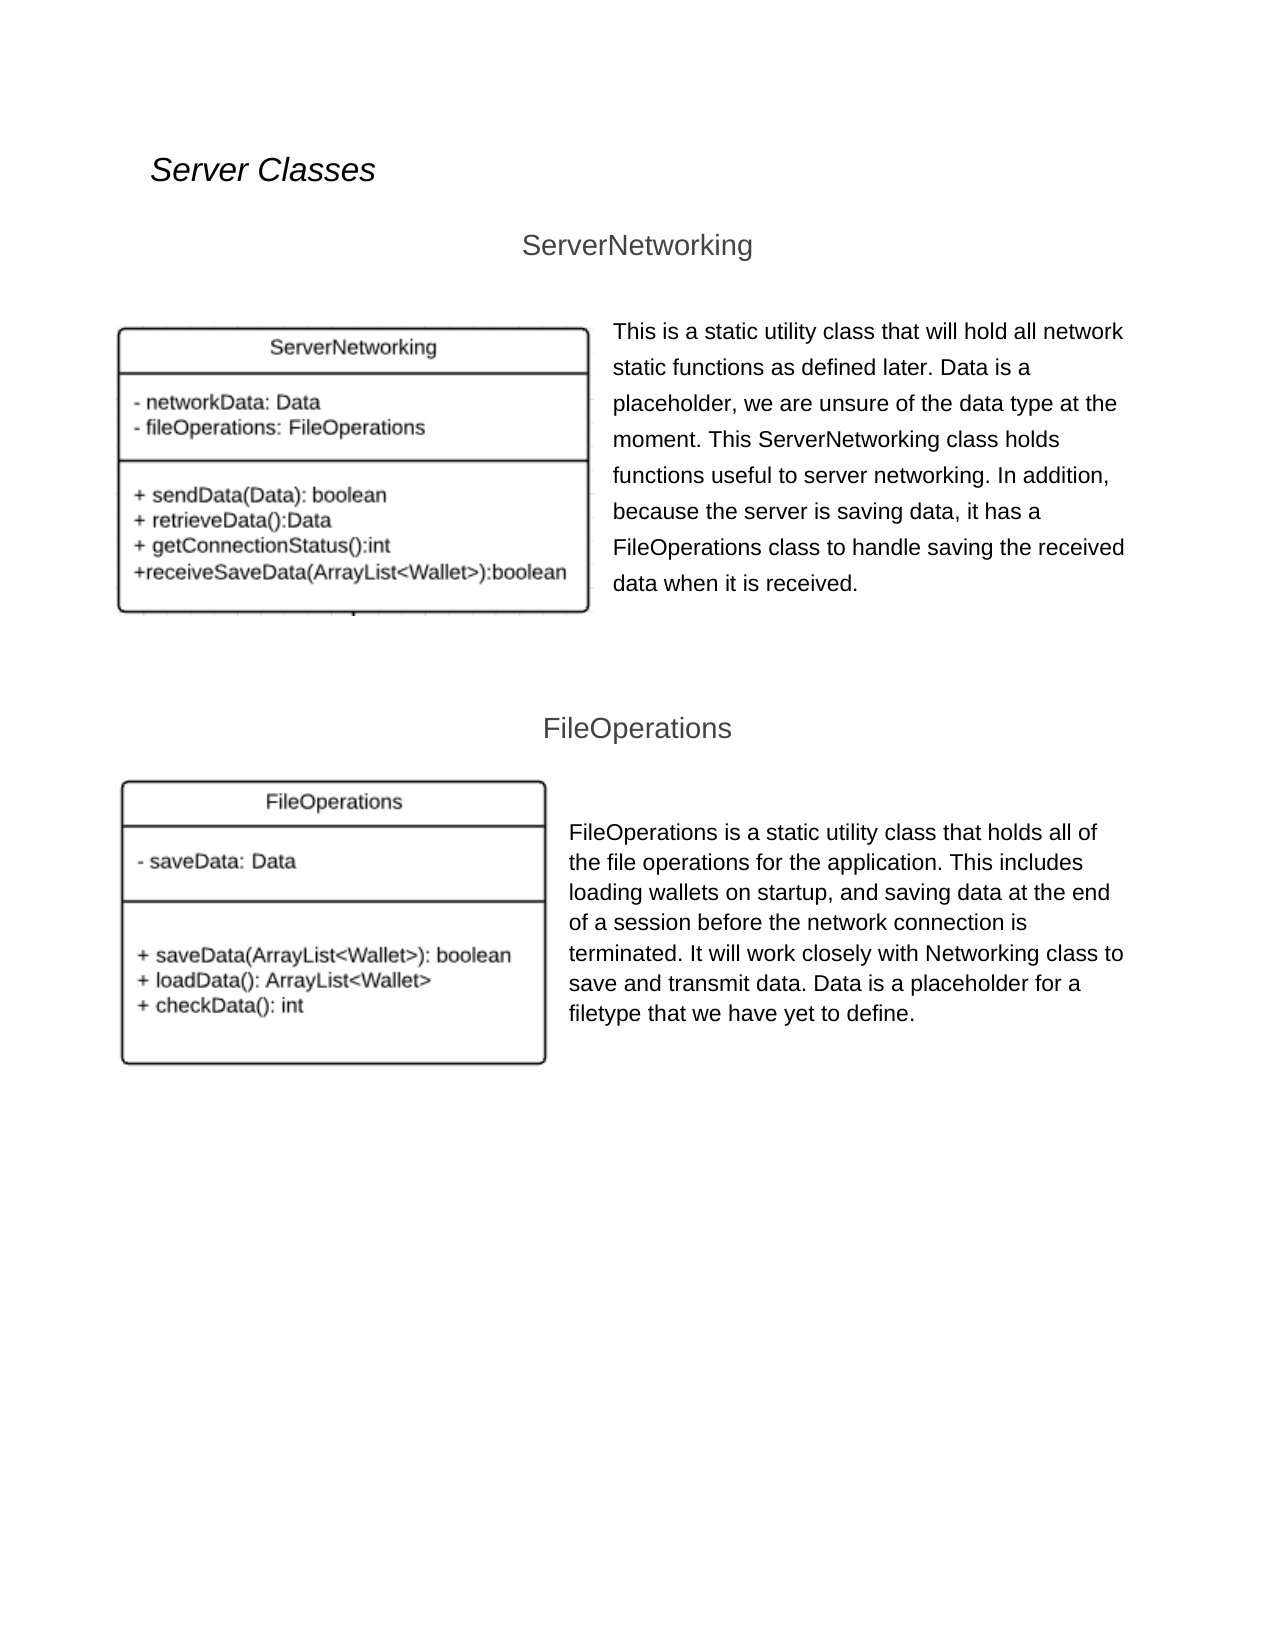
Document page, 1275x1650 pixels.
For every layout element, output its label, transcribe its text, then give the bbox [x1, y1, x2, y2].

picture [117, 778, 550, 1071]
subtitle ServerNetworking [150, 227, 1125, 261]
picture [115, 326, 594, 616]
text FileOperations is a static utility class that holds all of the file operations for the application. This includes loading wallets on startup, and saving data at the end of a session before the network connection is terminated. It will work closely with Networking class to save and transmit data. Data is a placeholder for a filetype that we have yet to define. [550, 819, 1125, 1026]
subtitle FileOperations [150, 711, 1125, 745]
subtitle Server Classes [150, 150, 1125, 188]
